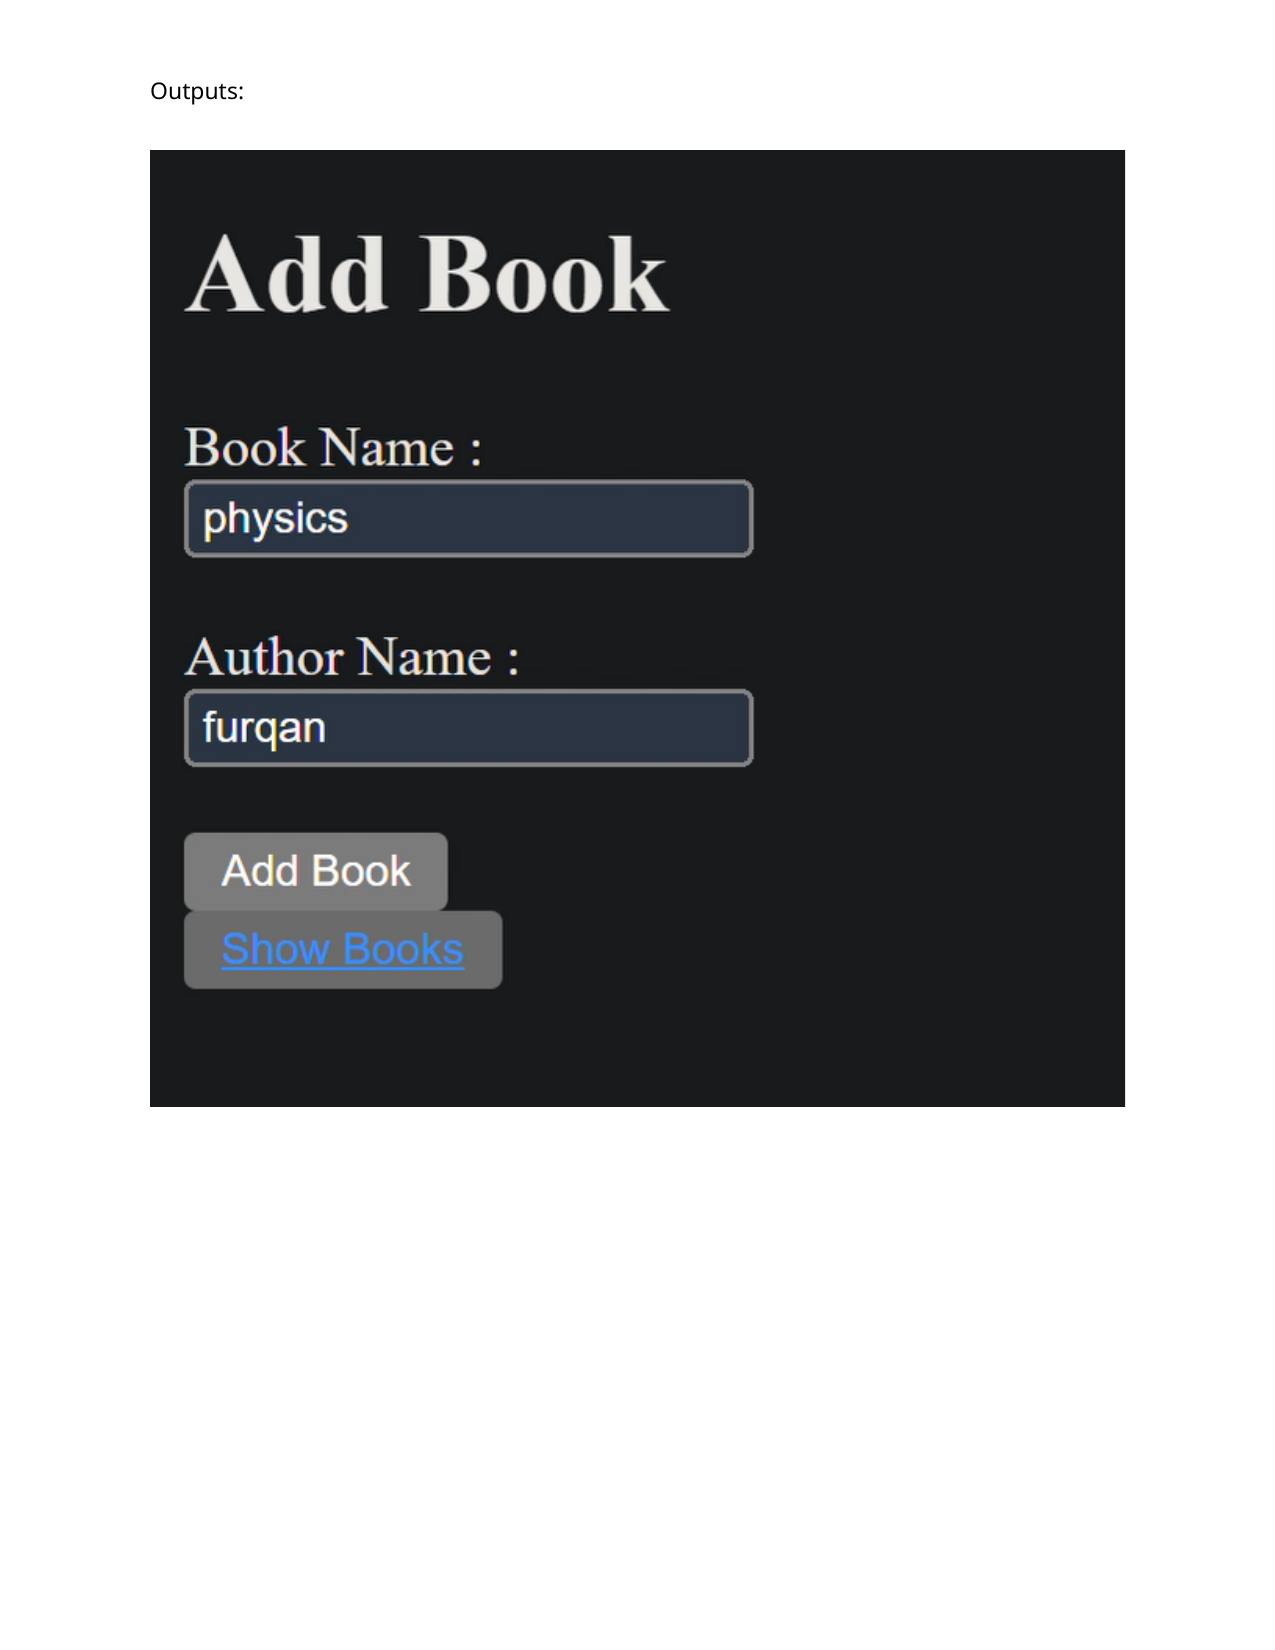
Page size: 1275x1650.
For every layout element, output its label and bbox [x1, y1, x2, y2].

picture [150, 150, 1125, 1107]
